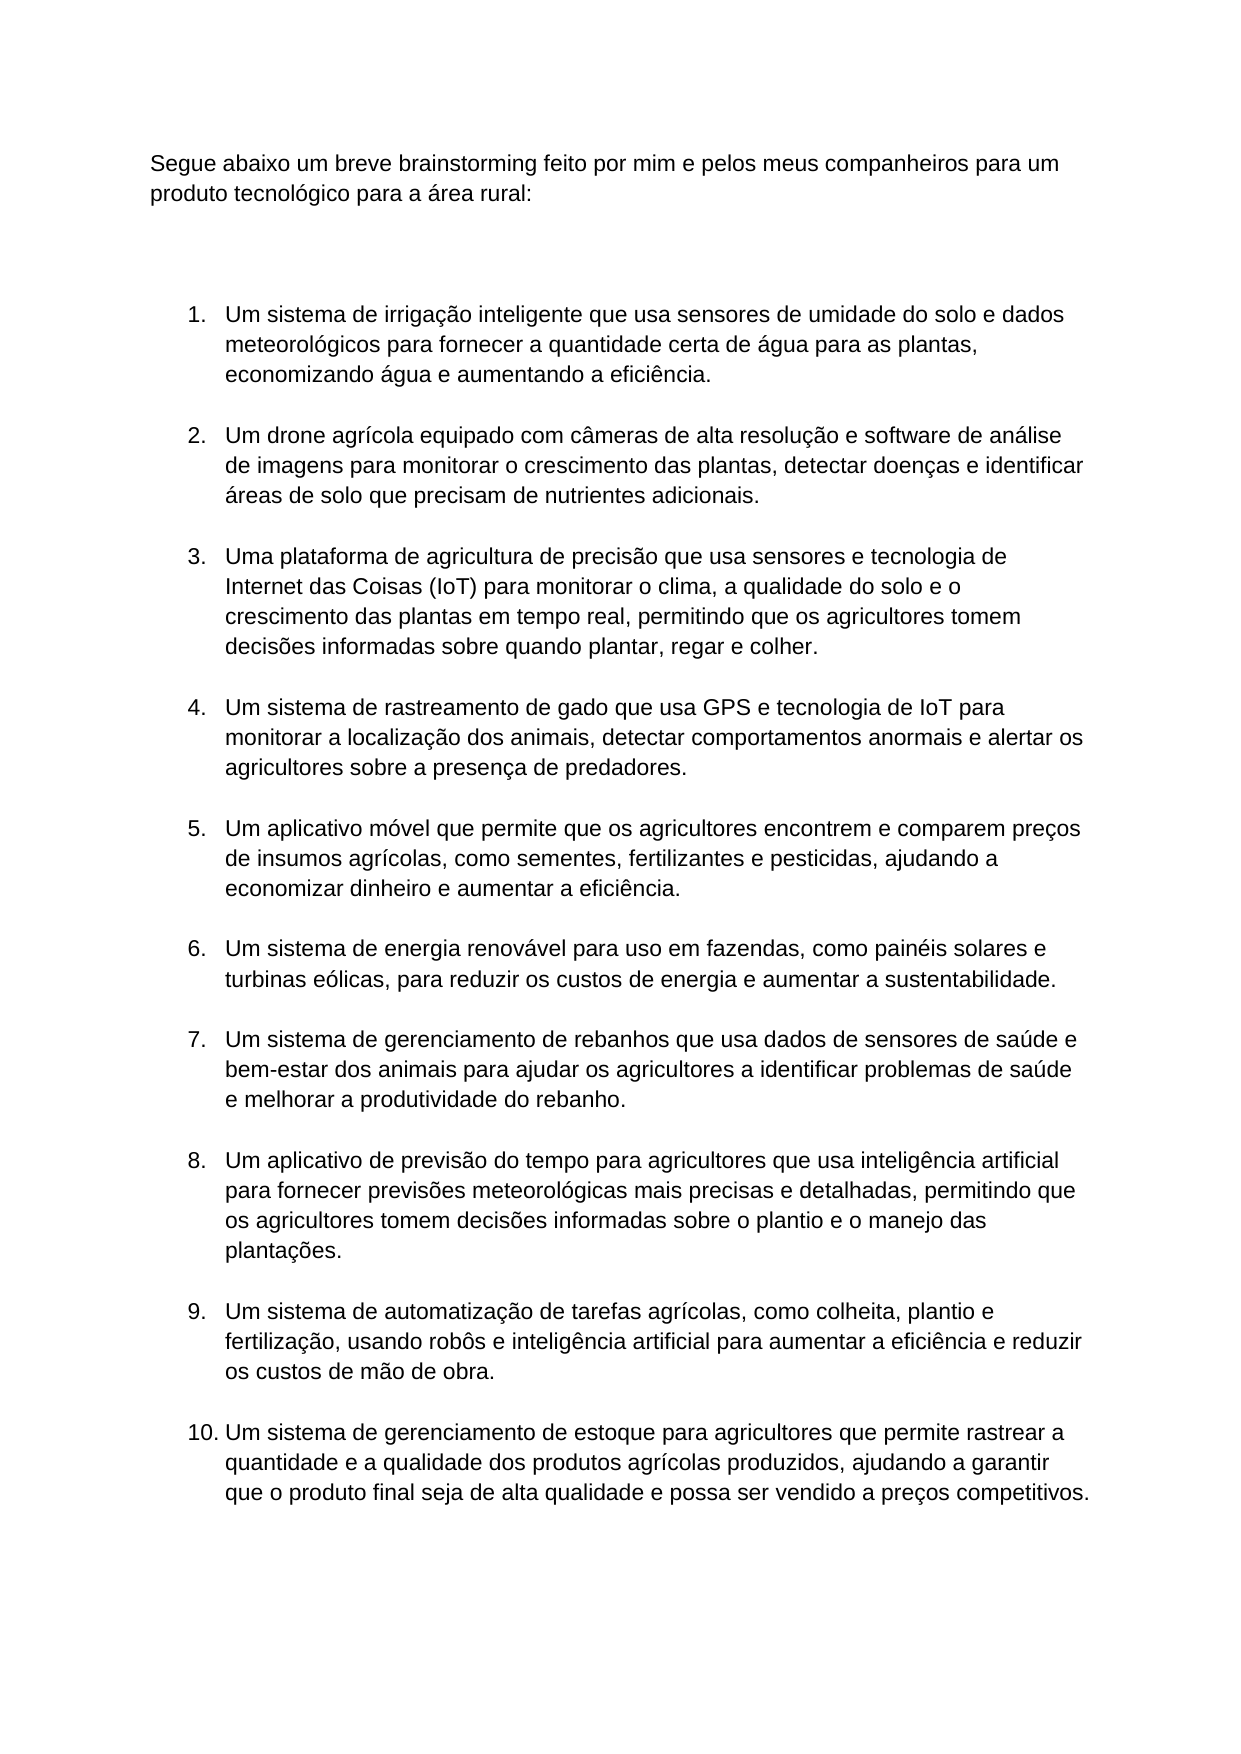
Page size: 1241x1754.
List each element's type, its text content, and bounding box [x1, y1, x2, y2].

list Um drone agrícola equipado com câmeras de alta resolução e software de análise de imagens para monitorar o crescimento das plantas, detectar doenças e identificar áreas de solo que precisam de nutrientes adicionais. [187, 422, 1090, 509]
list Uma plataforma de agricultura de precisão que usa sensores e tecnologia de Internet das Coisas (IoT) para monitorar o clima, a qualidade do solo e o crescimento das plantas em tempo real, permitindo que os agricultores tomem decisões informadas sobre quando plantar, regar e colher. [187, 543, 1090, 660]
list Um sistema de gerenciamento de estoque para agricultores que permite rastrear a quantidade e a qualidade dos produtos agrícolas produzidos, ajudando a garantir que o produto final seja de alta qualidade e possa ser vendido a preços competitivos. [187, 1419, 1090, 1506]
text Segue abaixo um breve brainstorming feito por mim e pelos meus companheiros para um produto tecnológico para a área rural: [150, 150, 1090, 207]
list Um sistema de automatização de tarefas agrícolas, como colheita, plantio e fertilização, usando robôs e inteligência artificial para aumentar a eficiência e reduzir os custos de mão de obra. [187, 1298, 1090, 1385]
list Um aplicativo móvel que permite que os agricultores encontrem e comparem preços de insumos agrícolas, como sementes, fertilizantes e pesticidas, ajudando a economizar dinheiro e aumentar a eficiência. [187, 814, 1090, 901]
list Um aplicativo de previsão do tempo para agricultores que usa inteligência artificial para fornecer previsões meteorológicas mais precisas e detalhadas, permitindo que os agricultores tomem decisões informadas sobre o plantio e o manejo das plantações. [187, 1147, 1090, 1264]
list Um sistema de rastreamento de gado que usa GPS e tecnologia de IoT para monitorar a localização dos animais, detectar comportamentos anormais e alertar os agricultores sobre a presença de predadores. [187, 694, 1090, 781]
list Um sistema de energia renovável para uso em fazendas, como painéis solares e turbinas eólicas, para reduzir os custos de energia e aumentar a sustentabilidade. [187, 935, 1090, 992]
list Um sistema de irrigação inteligente que usa sensores de umidade do solo e dados meteorológicos para fornecer a quantidade certa de água para as plantas, economizando água e aumentando a eficiência. [187, 301, 1090, 388]
list Um sistema de gerenciamento de rebanhos que usa dados de sensores de saúde e bem-estar dos animais para ajudar os agricultores a identificar problemas de saúde e melhorar a produtividade do rebanho. [187, 1026, 1090, 1113]
